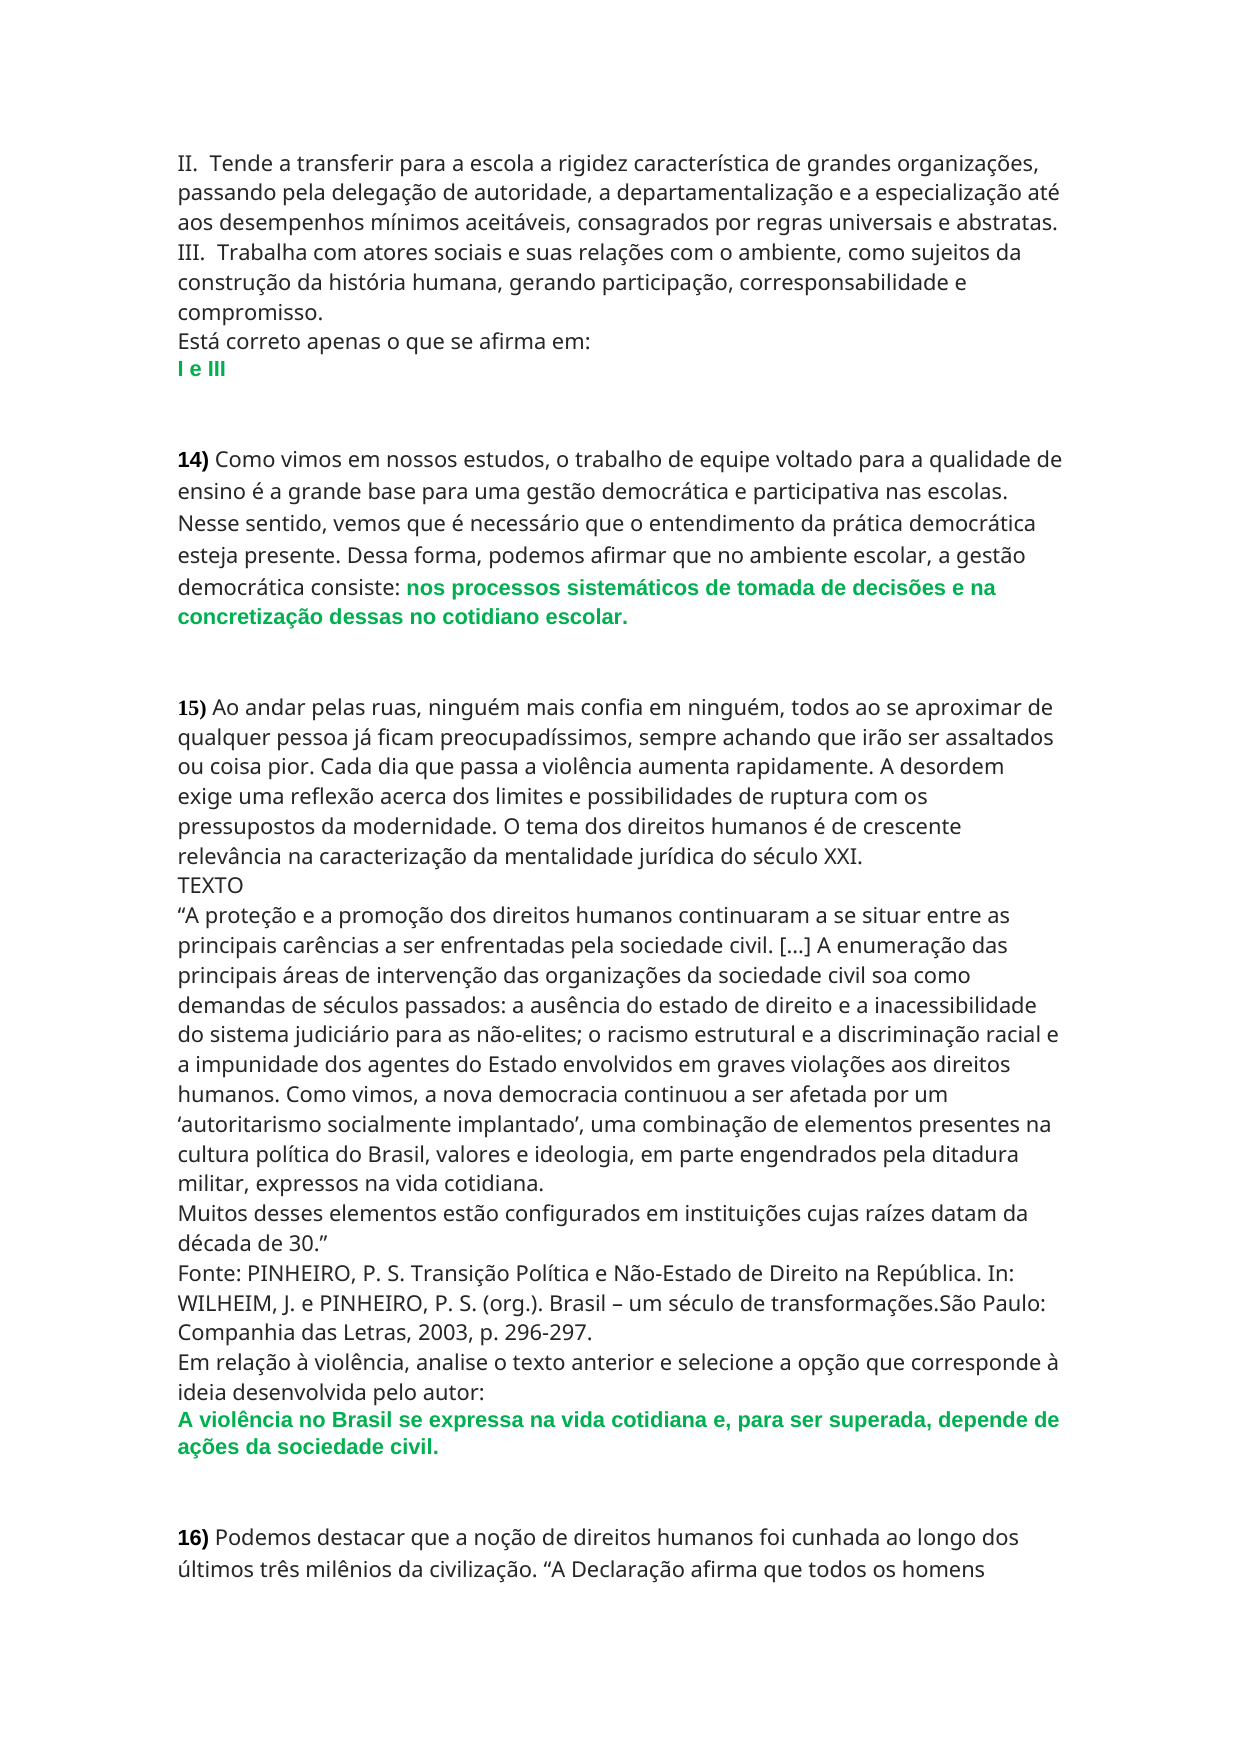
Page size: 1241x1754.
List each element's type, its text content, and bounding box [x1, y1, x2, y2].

text 14) Como vimos em nossos estudos, o trabalho de equipe voltado para a qualidade de ensino é a grande base para uma gestão democrática e participativa nas escolas. Nesse sentido, vemos que é necessário que o entendimento da prática democrática esteja presente. Dessa forma, podemos afirmar que no ambiente escolar, a gestão democrática consiste: nos processos sistemáticos de tomada de decisões e na concretização dessas no cotidiano escolar. [177, 444, 1063, 629]
text Em relação à violência, analise o texto anterior e selecione a opção que corresponde à ideia desenvolvida pelo autor: [177, 1347, 1063, 1407]
text 15) Ao andar pelas ruas, ninguém mais confia em ninguém, todos ao se aproximar de qualquer pessoa já ficam preocupadíssimos, sempre achando que irão ser assaltados ou coisa pior. Cada dia que passa a violência aumenta rapidamente. A desordem exige uma reflexão acerca dos limites e possibilidades de ruptura com os pressupostos da modernidade. O tema dos direitos humanos é de crescente relevância na caracterização da mentalidade jurídica do século XXI. [177, 692, 1063, 870]
text TEXTO [177, 870, 1063, 900]
text Muitos desses elementos estão configurados em instituições cujas raízes datam da década de 30.” [177, 1198, 1063, 1258]
text Fonte: PINHEIRO, P. S. Transição Política e Não-Estado de Direito na República. In: WILHEIM, J. e PINHEIRO, P. S. (org.). Brasil – um século de transformações.São Paulo: Companhia das Letras, 2003, p. 296-297. [177, 1258, 1063, 1347]
text Está correto apenas o que se afirma em: [177, 326, 1063, 356]
text A violência no Brasil se expressa na vida cotidiana e, para ser superada, depende de ações da sociedade civil. [177, 1407, 1063, 1459]
text III. Trabalha com atores sociais e suas relações com o ambiente, como sujeitos da construção da história humana, gerando participação, corresponsabilidade e compromisso. [177, 237, 1063, 326]
text II. Tende a transferir para a escola a rigidez característica de grandes organizações, passando pela delegação de autoridade, a departamentalização e a especialização até aos desempenhos mínimos aceitáveis, consagrados por regras universais e abstratas. [177, 148, 1063, 237]
text I e III [177, 356, 1063, 381]
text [177, 1522, 1063, 1583]
text “A proteção e a promoção dos direitos humanos continuaram a se situar entre as principais carências a ser enfrentadas pela sociedade civil. [...] A enumeração das principais áreas de intervenção das organizações da sociedade civil soa como demandas de séculos passados: a ausência do estado de direito e a inacessibilidade do sistema judiciário para as não-elites; o racismo estrutural e a discriminação racial e a impunidade dos agentes do Estado envolvidos em graves violações aos direitos humanos. Como vimos, a nova democracia continuou a ser afetada por um ‘autoritarismo socialmente implantado’, uma combinação de elementos presentes na cultura política do Brasil, valores e ideologia, em parte engendrados pela ditadura militar, expressos na vida cotidiana. [177, 900, 1063, 1198]
